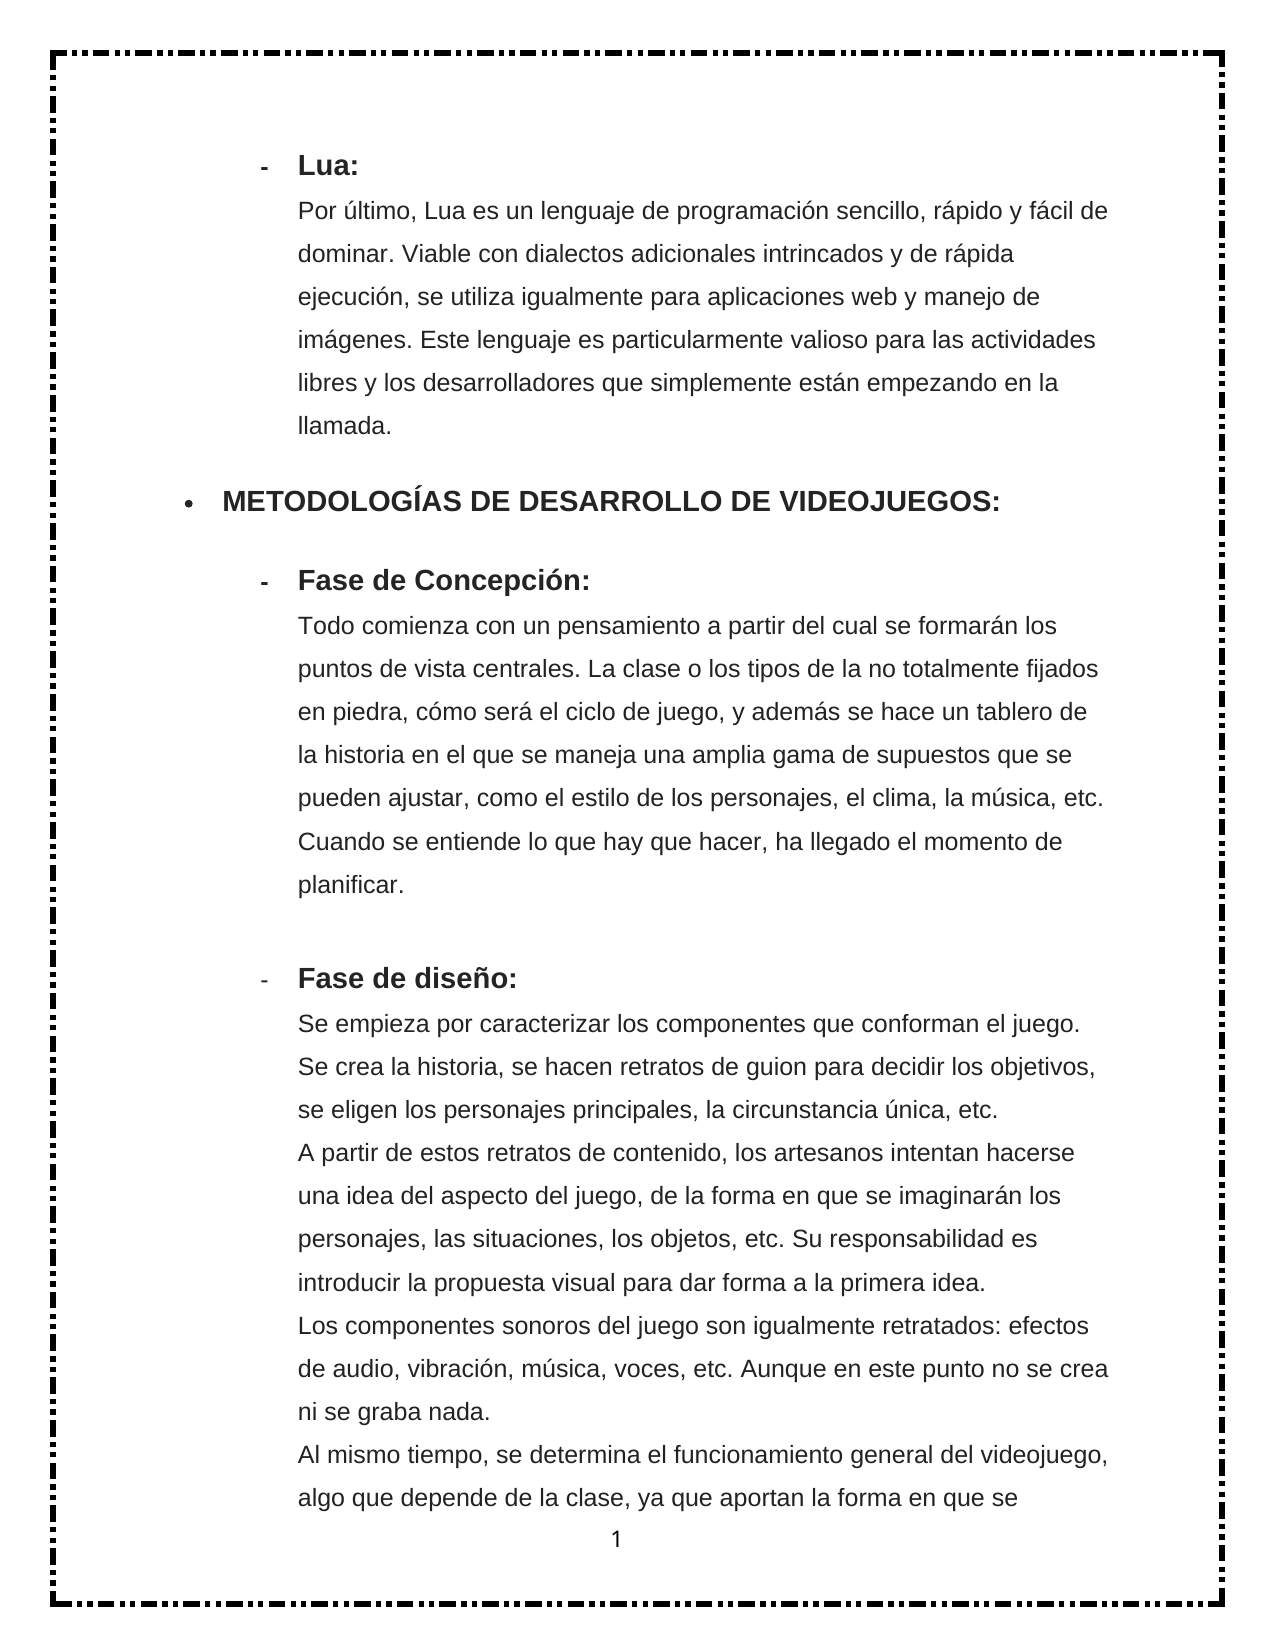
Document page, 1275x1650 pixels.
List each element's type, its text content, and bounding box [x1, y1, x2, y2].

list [260, 961, 1114, 1512]
list Lua: Por último, Lua es un lenguaje de programación sencillo, rápido y fácil de dominar. Viable con dialectos adicionales intrincados y de rápida ejecución, se utiliza igualmente para aplicaciones web y manejo de imágenes. Este lenguaje es particularmente valioso para las actividades libres y los desarrolladores que simplemente están empezando en la llamada. [260, 148, 1114, 440]
list Fase de Concepción: Todo comienza con un pensamiento a partir del cual se formarán los puntos de vista centrales. La clase o los tipos de la no totalmente fijados en piedra, cómo será el ciclo de juego, y además se hace un tablero de la historia en el que se maneja una amplia gama de supuestos que se pueden ajustar, como el estilo de los personajes, el clima, la música, etc. Cuando se entiende lo que hay que hacer, ha llegado el momento de planificar. [260, 563, 1114, 945]
list METODOLOGÍAS DE DESARROLLO DE VIDEOJUEGOS: [185, 483, 1114, 517]
